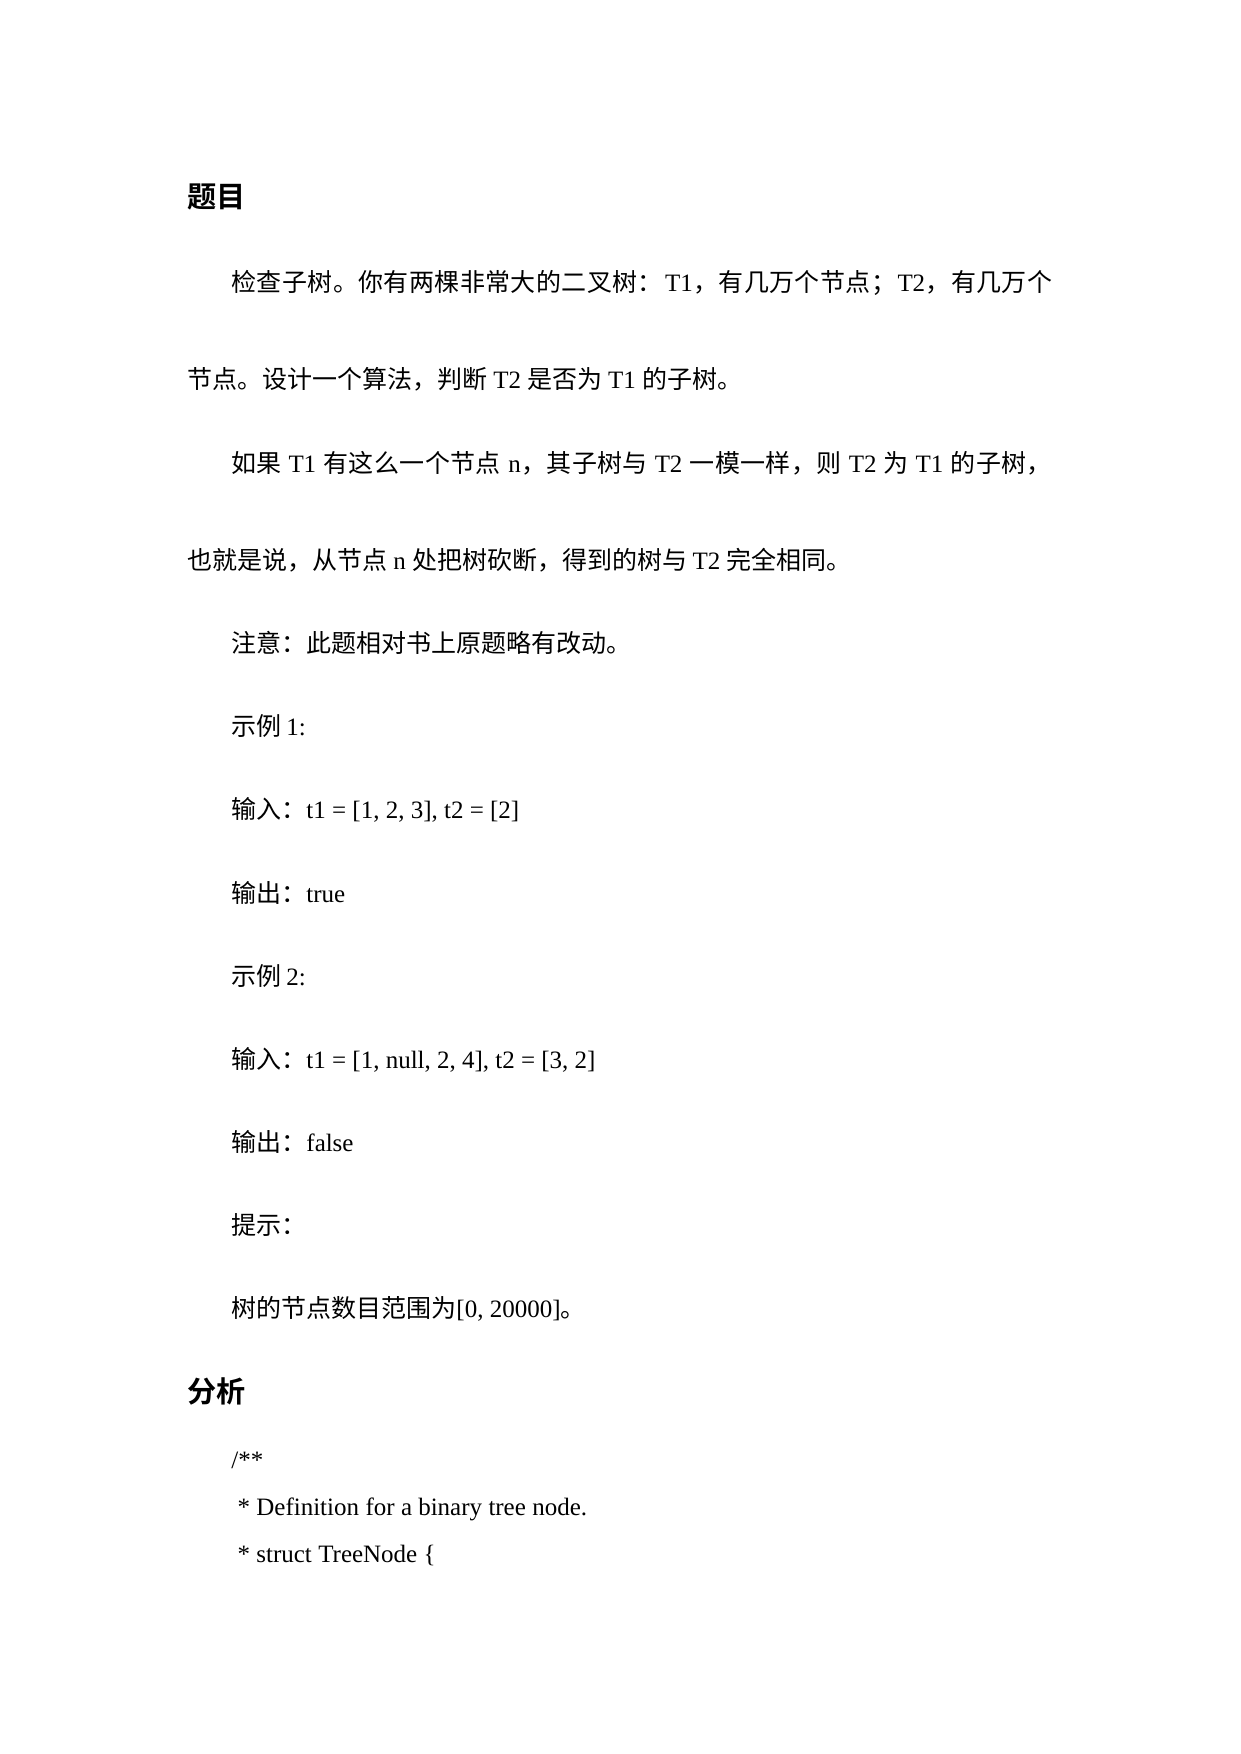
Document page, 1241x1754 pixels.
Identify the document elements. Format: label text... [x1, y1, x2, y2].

text 输入：t1 = [1, null, 2, 4], t2 = [3, 2] [187, 1025, 1053, 1090]
text 输入：t1 = [1, 2, 3], t2 = [2] [187, 776, 1053, 841]
text * Definition for a binary tree node. [187, 1491, 1053, 1523]
text 提示： [187, 1191, 1053, 1256]
text 输出：true [187, 859, 1053, 924]
text * struct TreeNode { [187, 1537, 1053, 1570]
subtitle 分析 [187, 1357, 1053, 1422]
text 示例2: [187, 942, 1053, 1007]
text 树的节点数目范围为[0, 20000]。 [187, 1274, 1053, 1339]
text 如果 T1 有这么一个节点 n，其子树与 T2 一模一样，则 T2 为 T1 的子树，也就是说，从节点 n 处把树砍断，得到的树与 T2 完全相同。 [187, 429, 1053, 591]
text 示例1: [187, 692, 1053, 757]
text 输出：false [187, 1108, 1053, 1173]
text /** [187, 1444, 1053, 1476]
subtitle 题目 [187, 162, 1053, 227]
text 注意：此题相对书上原题略有改动。 [187, 609, 1053, 674]
text 检查子树。你有两棵非常大的二叉树：T1，有几万个节点；T2，有几万个节点。设计一个算法，判断 T2 是否为 T1 的子树。 [187, 248, 1053, 411]
